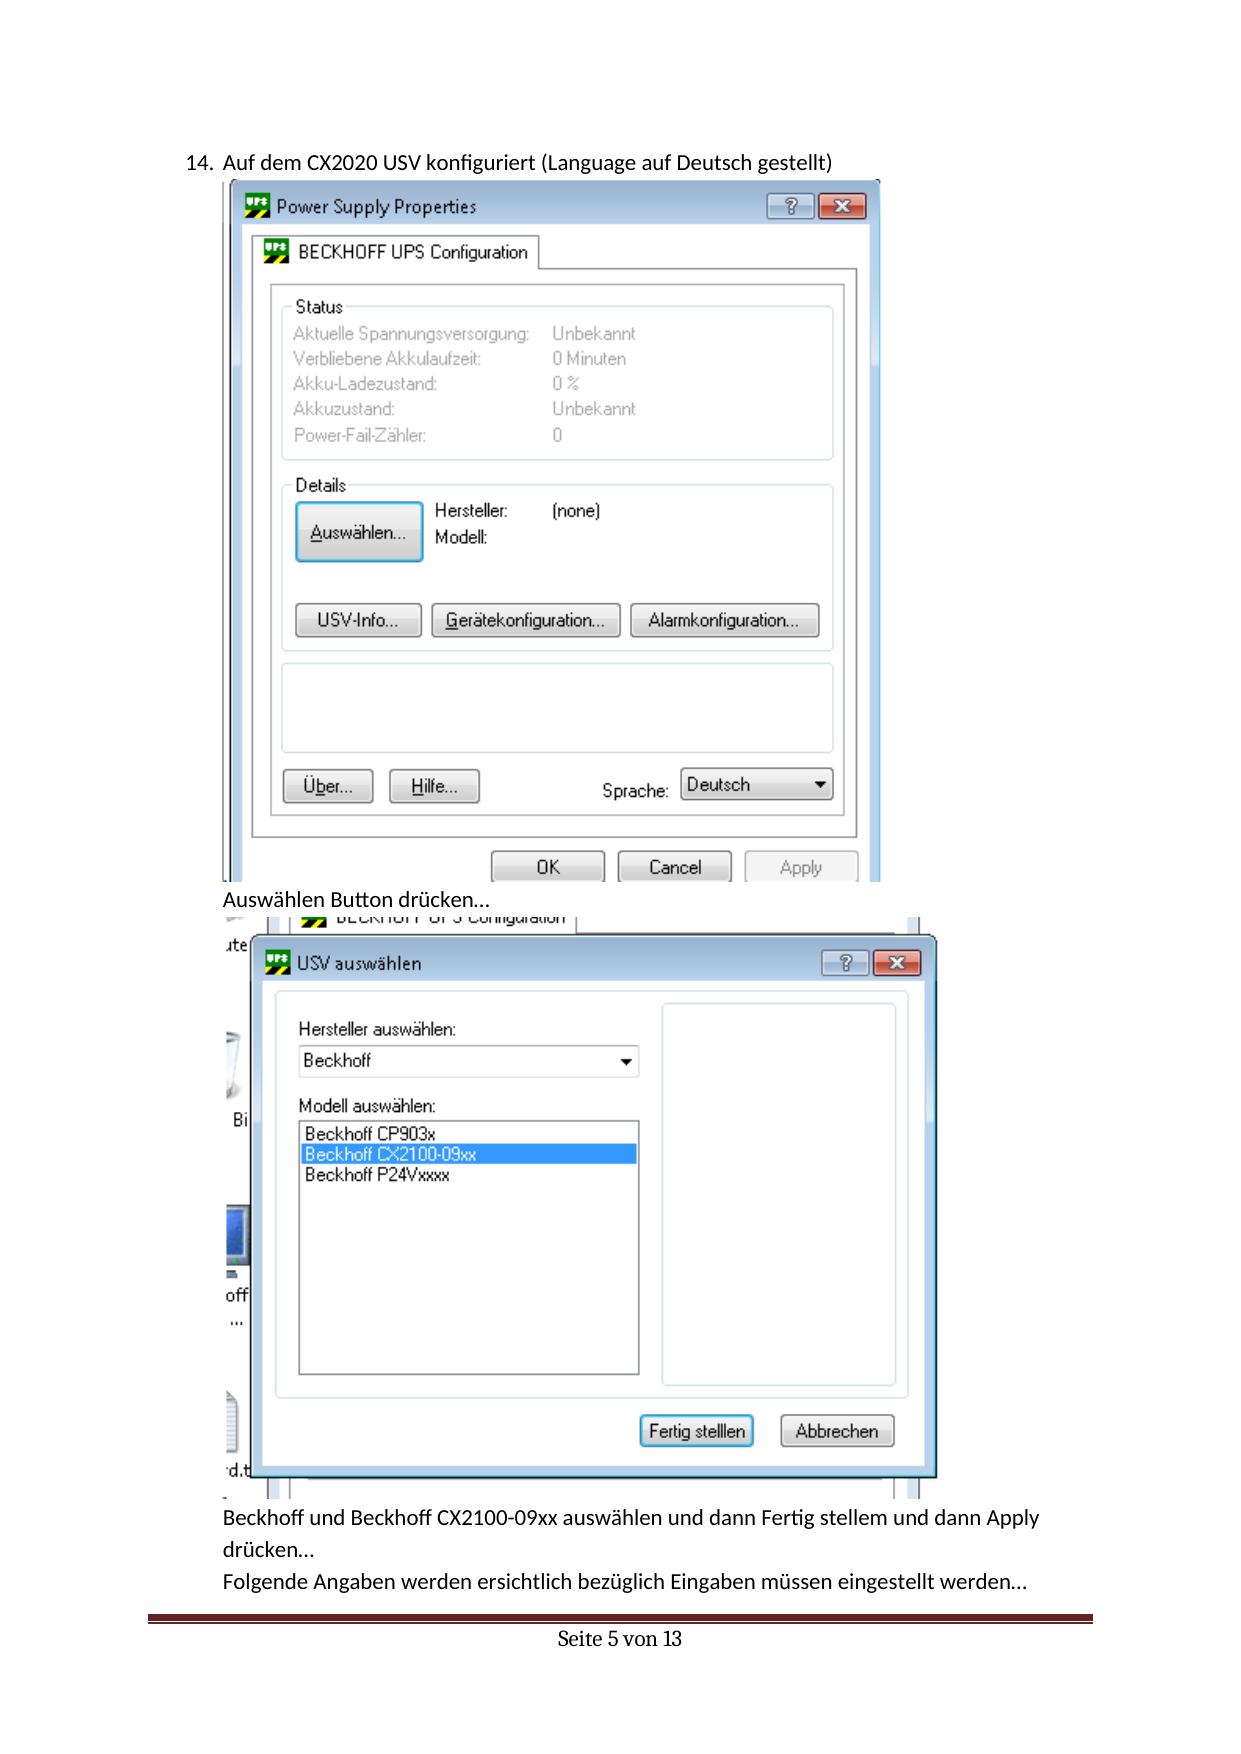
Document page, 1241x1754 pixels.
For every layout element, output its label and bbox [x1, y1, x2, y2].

picture [222, 917, 953, 1499]
list [185, 148, 1093, 1596]
picture [222, 179, 881, 882]
